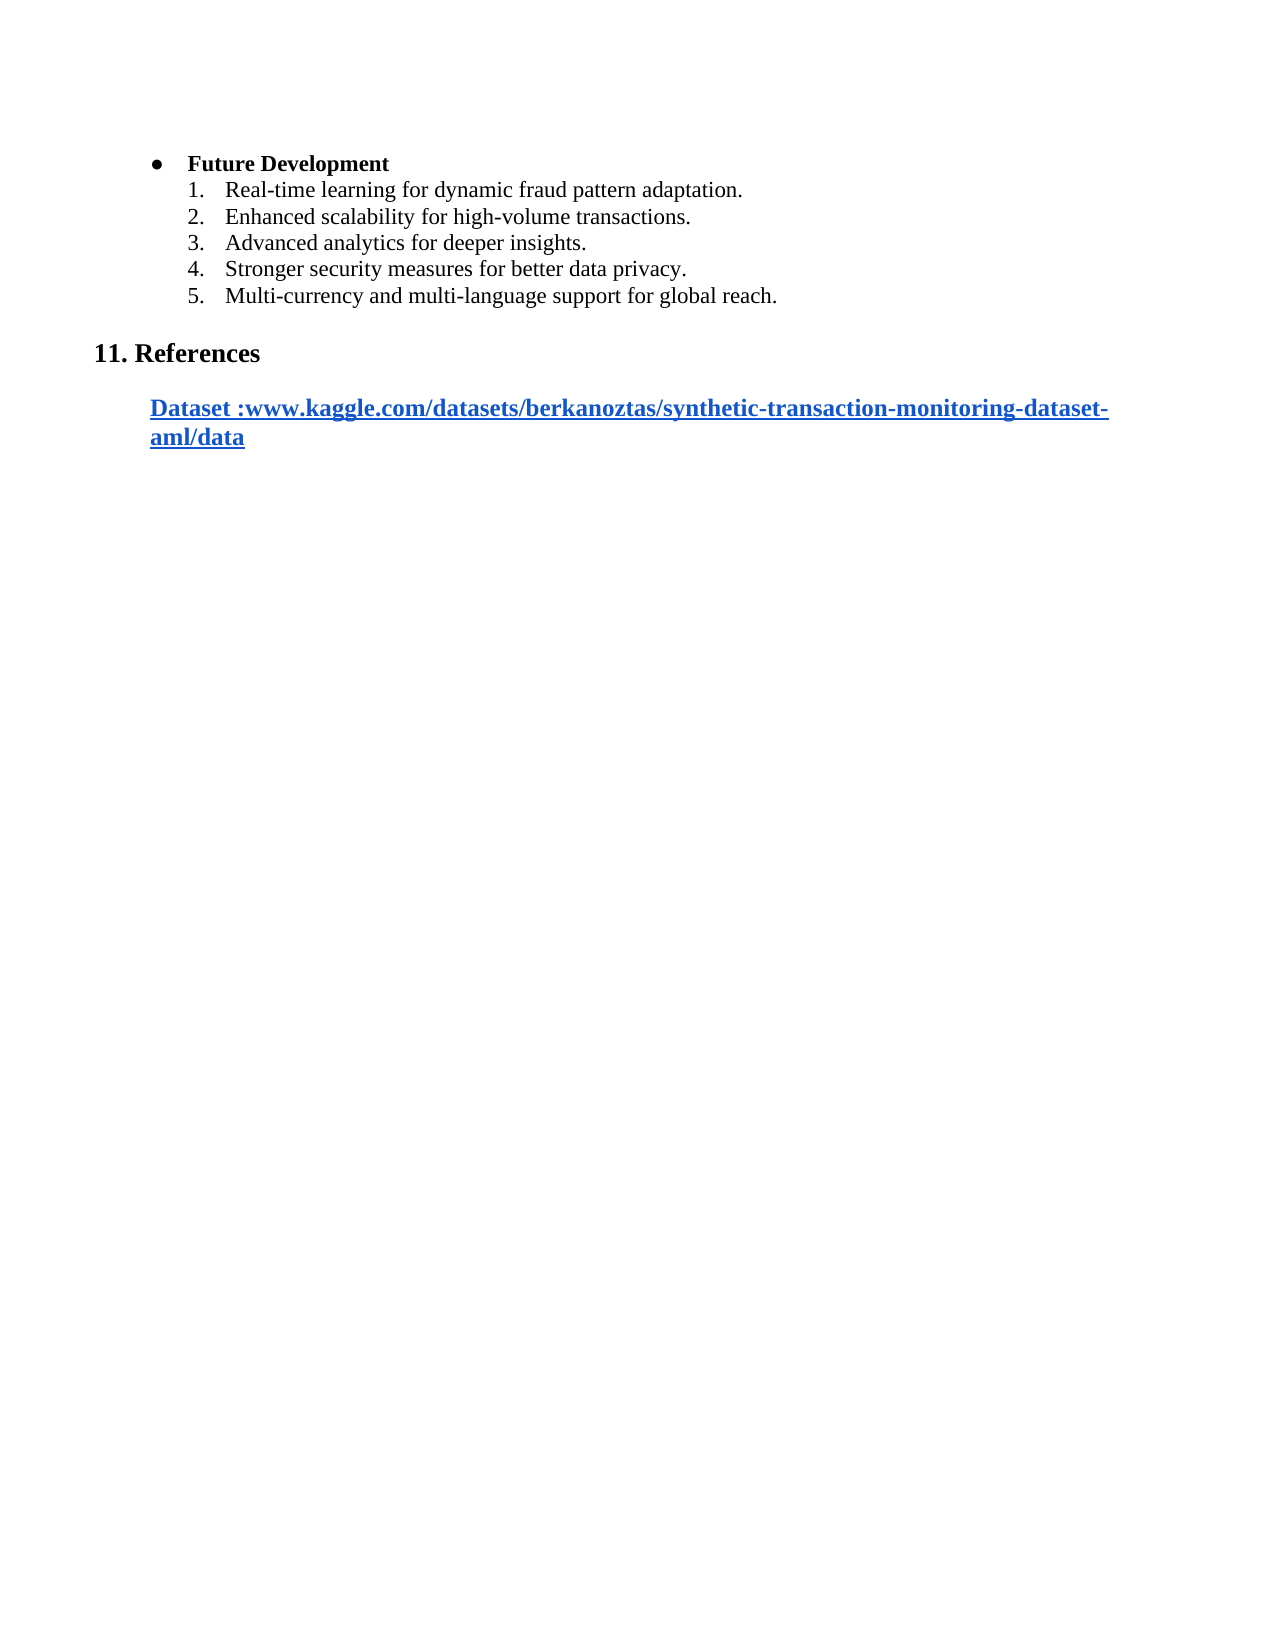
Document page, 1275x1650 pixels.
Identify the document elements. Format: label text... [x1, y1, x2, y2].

subtitle 11. References [94, 337, 1125, 368]
text Dataset :www.kaggle.com/datasets/berkanoztas/synthetic-transaction-monitoring-dataset-aml/data [150, 393, 1125, 451]
list Multi-currency and multi-language support for global reach. [187, 282, 1125, 308]
subtitle Future Development [150, 150, 1125, 176]
list Stronger security measures for better data privacy. [187, 255, 1125, 282]
list Real-time learning for dynamic fraud pattern adaptation. [187, 176, 1125, 203]
list Advanced analytics for deeper insights. [187, 229, 1125, 255]
list Enhanced scalability for high-volume transactions. [187, 203, 1125, 229]
